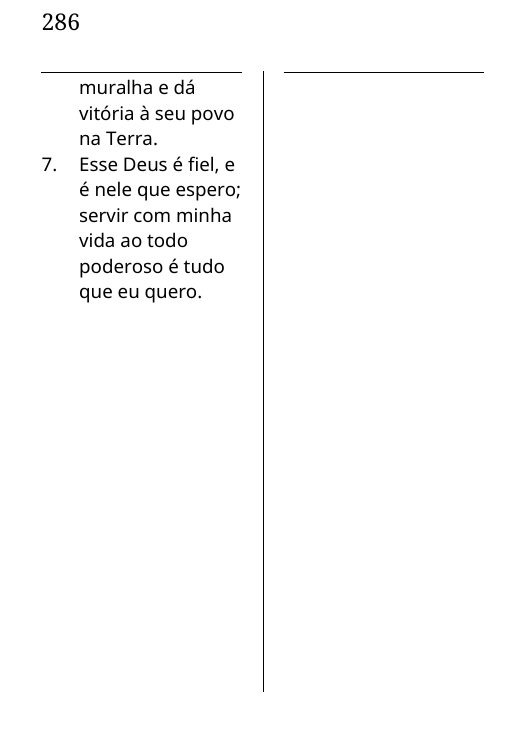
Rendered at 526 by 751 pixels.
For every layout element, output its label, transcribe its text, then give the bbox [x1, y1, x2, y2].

list Esse Deus é fiel, e é nele que espero; servir com minha vida ao todo poderoso é tudo que eu quero. [41, 151, 242, 304]
list Esse Deus é tremendo, é valente na guerra; derruba a muralha e dá vitória à seu povo na Terra. [41, 73, 242, 151]
